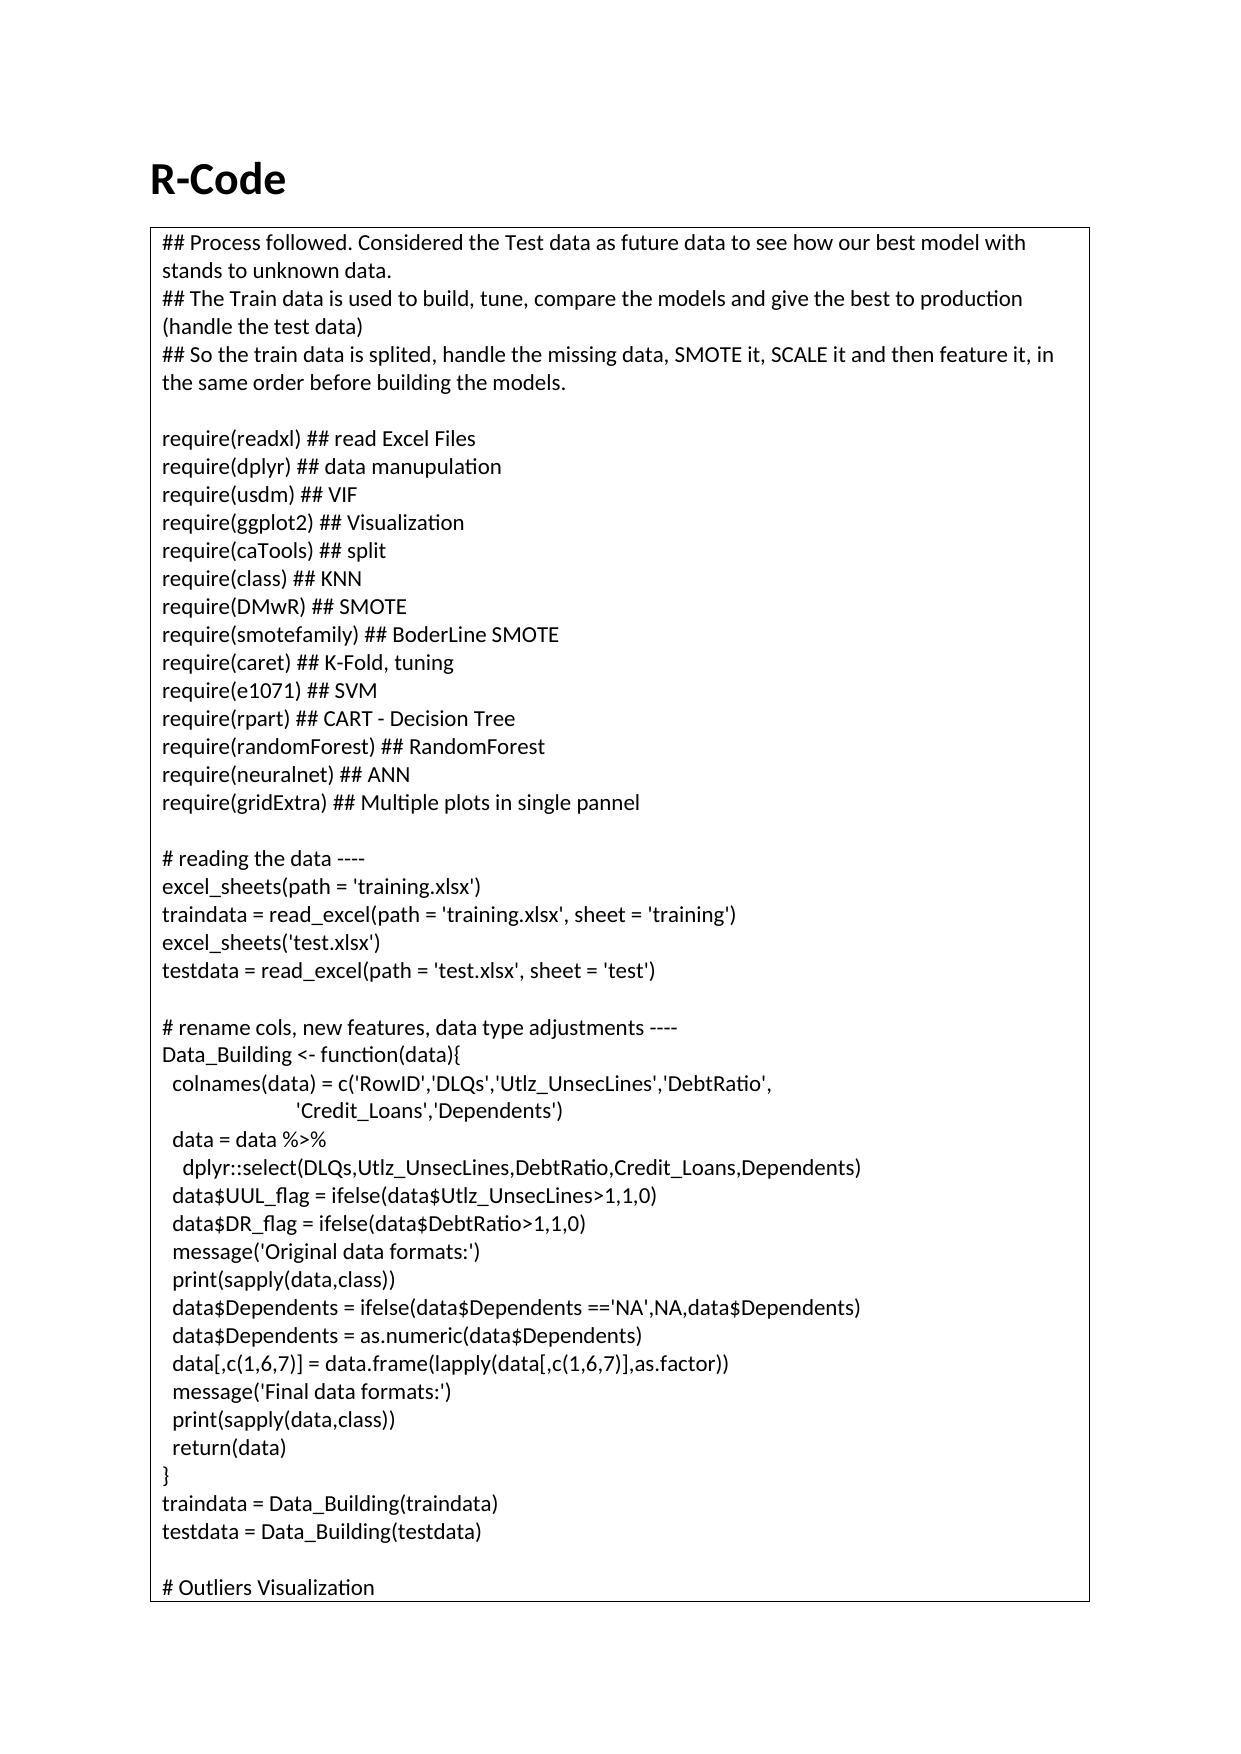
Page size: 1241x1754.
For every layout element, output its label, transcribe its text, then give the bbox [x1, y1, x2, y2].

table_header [151, 228, 1089, 1601]
text R-Code [150, 150, 1090, 206]
